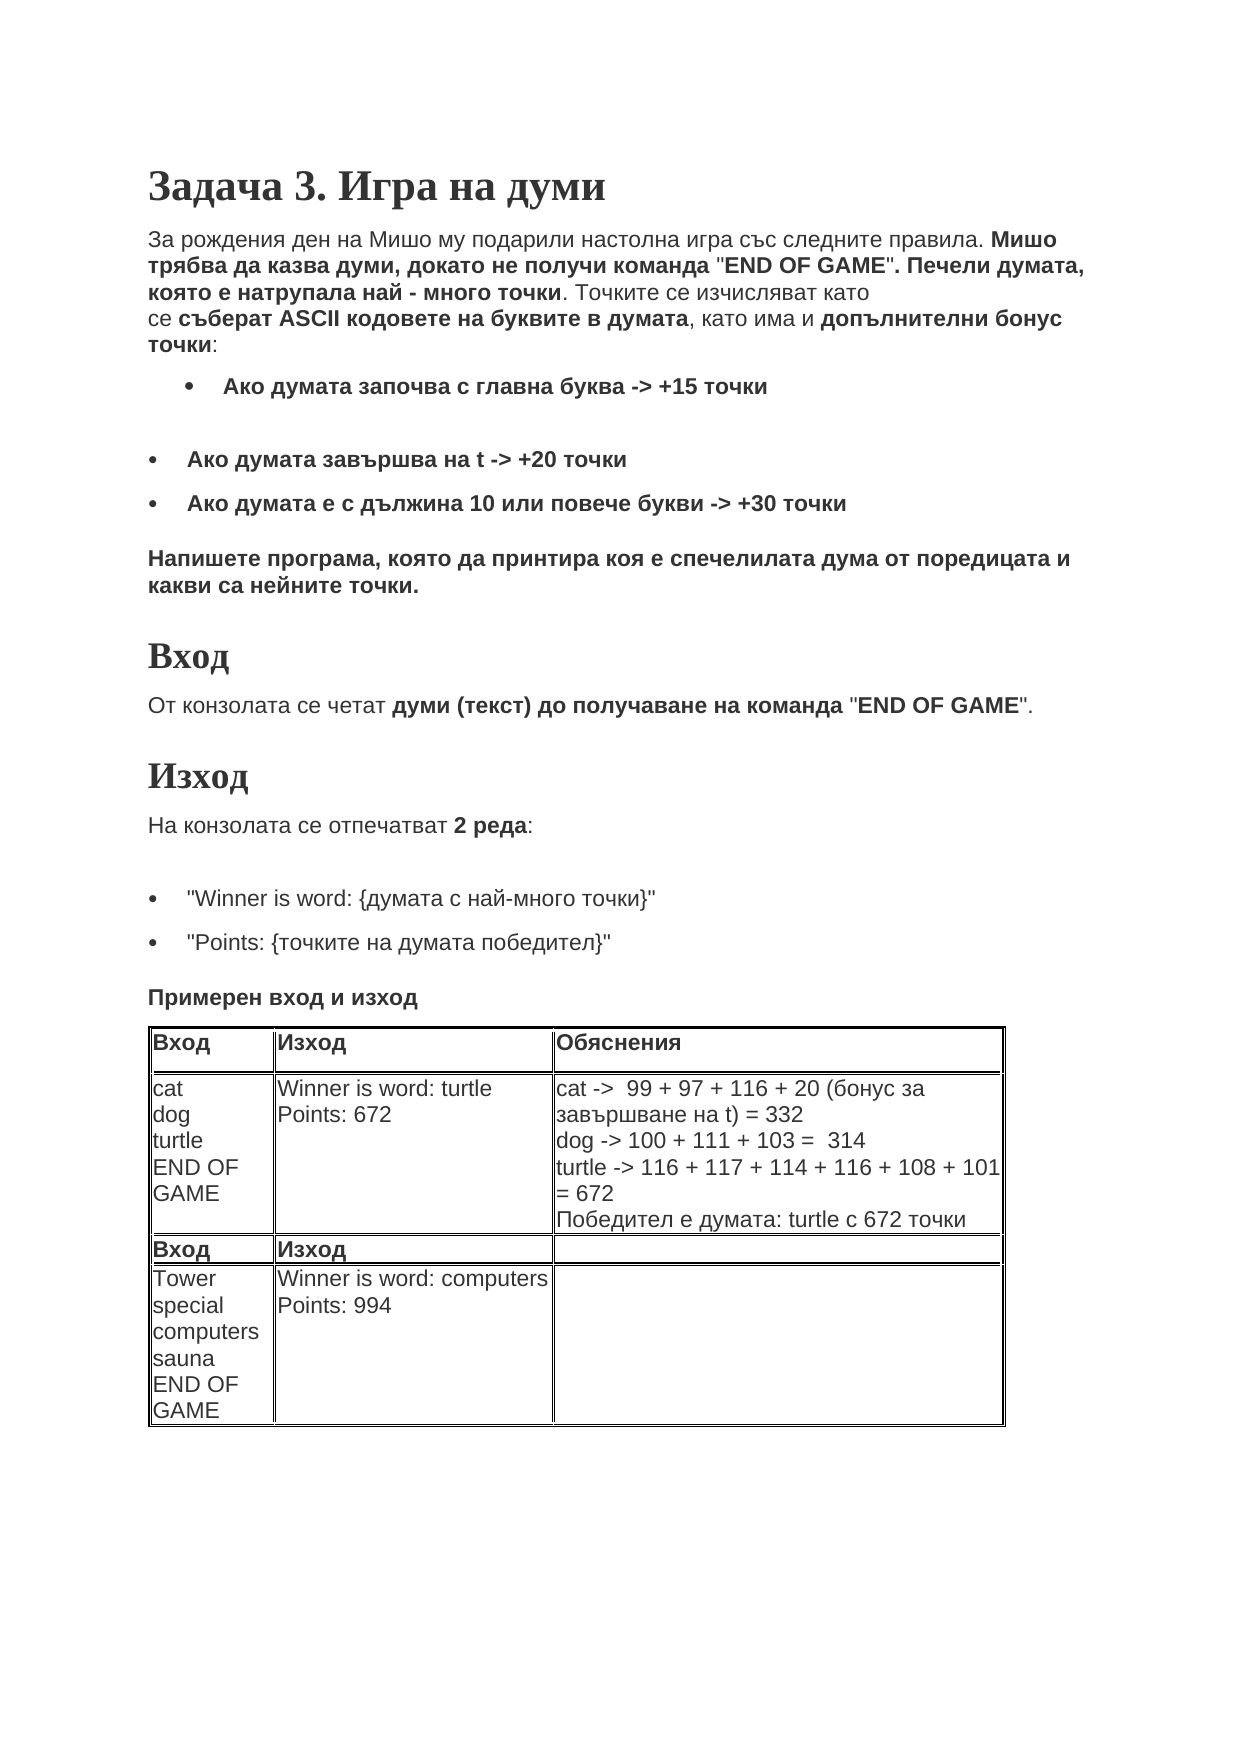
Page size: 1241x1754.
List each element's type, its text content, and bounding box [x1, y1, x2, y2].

table_cell Tower special computers sauna END OF GAME [152, 1262, 275, 1423]
table_cell [554, 1233, 1004, 1262]
text Задача 3. Игра на думи [148, 148, 1093, 210]
table_cell Вход [150, 1233, 275, 1262]
table_header Изход [275, 1029, 553, 1071]
table_cell Winner is word: computers Points: 994 [275, 1266, 553, 1423]
table_cell cat -> 99 + 97 + 116 + 20 (бонус за завършване на t) = 332 dog -> 100 + 111 + 103 = 314 turtle -> 116 + 117 + 114 + 116 + 108 + 101 = 672 Победител е думата: turtle с 672 точки [555, 1071, 1003, 1233]
list Ако думата е с дължина 10 или повече букви -> +30 точки [149, 472, 1093, 516]
text За рождения ден на Мишо му подарили настолна игра със следните правила. Мишо трябва да казва думи, докато не получи команда "END OF GAME". Печели думата, която е натрупала най - много точки. Точките се изчисляват като се съберат ASCII кодовете на буквите в думата, като има и допълнителни бонус точки: [148, 226, 1093, 357]
text Вход [148, 614, 1093, 676]
table_cell Winner is word: turtle Points: 672 [276, 1075, 552, 1233]
list Ако думата започва с главна буква -> +15 точки [185, 373, 1093, 399]
table_header Обяснения [554, 1029, 1002, 1071]
text Напишете програма, която да принтира коя е спечелилата дума от поредицата и какви са нейните точки. [148, 545, 1093, 598]
table_cell [554, 1262, 1003, 1423]
table_cell Изход [276, 1236, 552, 1262]
text Примерен вход и изход [148, 984, 1093, 1010]
list "Winner is word: {думата с най-много точки}" [149, 867, 1093, 911]
table_header Вход [152, 1029, 275, 1071]
text От конзолата се четат думи (текст) до получаване на команда "END OF GAME". [148, 692, 1093, 718]
text Изход [148, 734, 1093, 796]
text На конзолата се отпечатват 2 реда: [148, 812, 1093, 838]
table_cell cat dog turtle END OF GAME [152, 1071, 273, 1233]
list Ако думата завършва на t -> +20 точки [149, 429, 1093, 472]
list "Points: {точките на думата победител}" [149, 911, 1093, 955]
